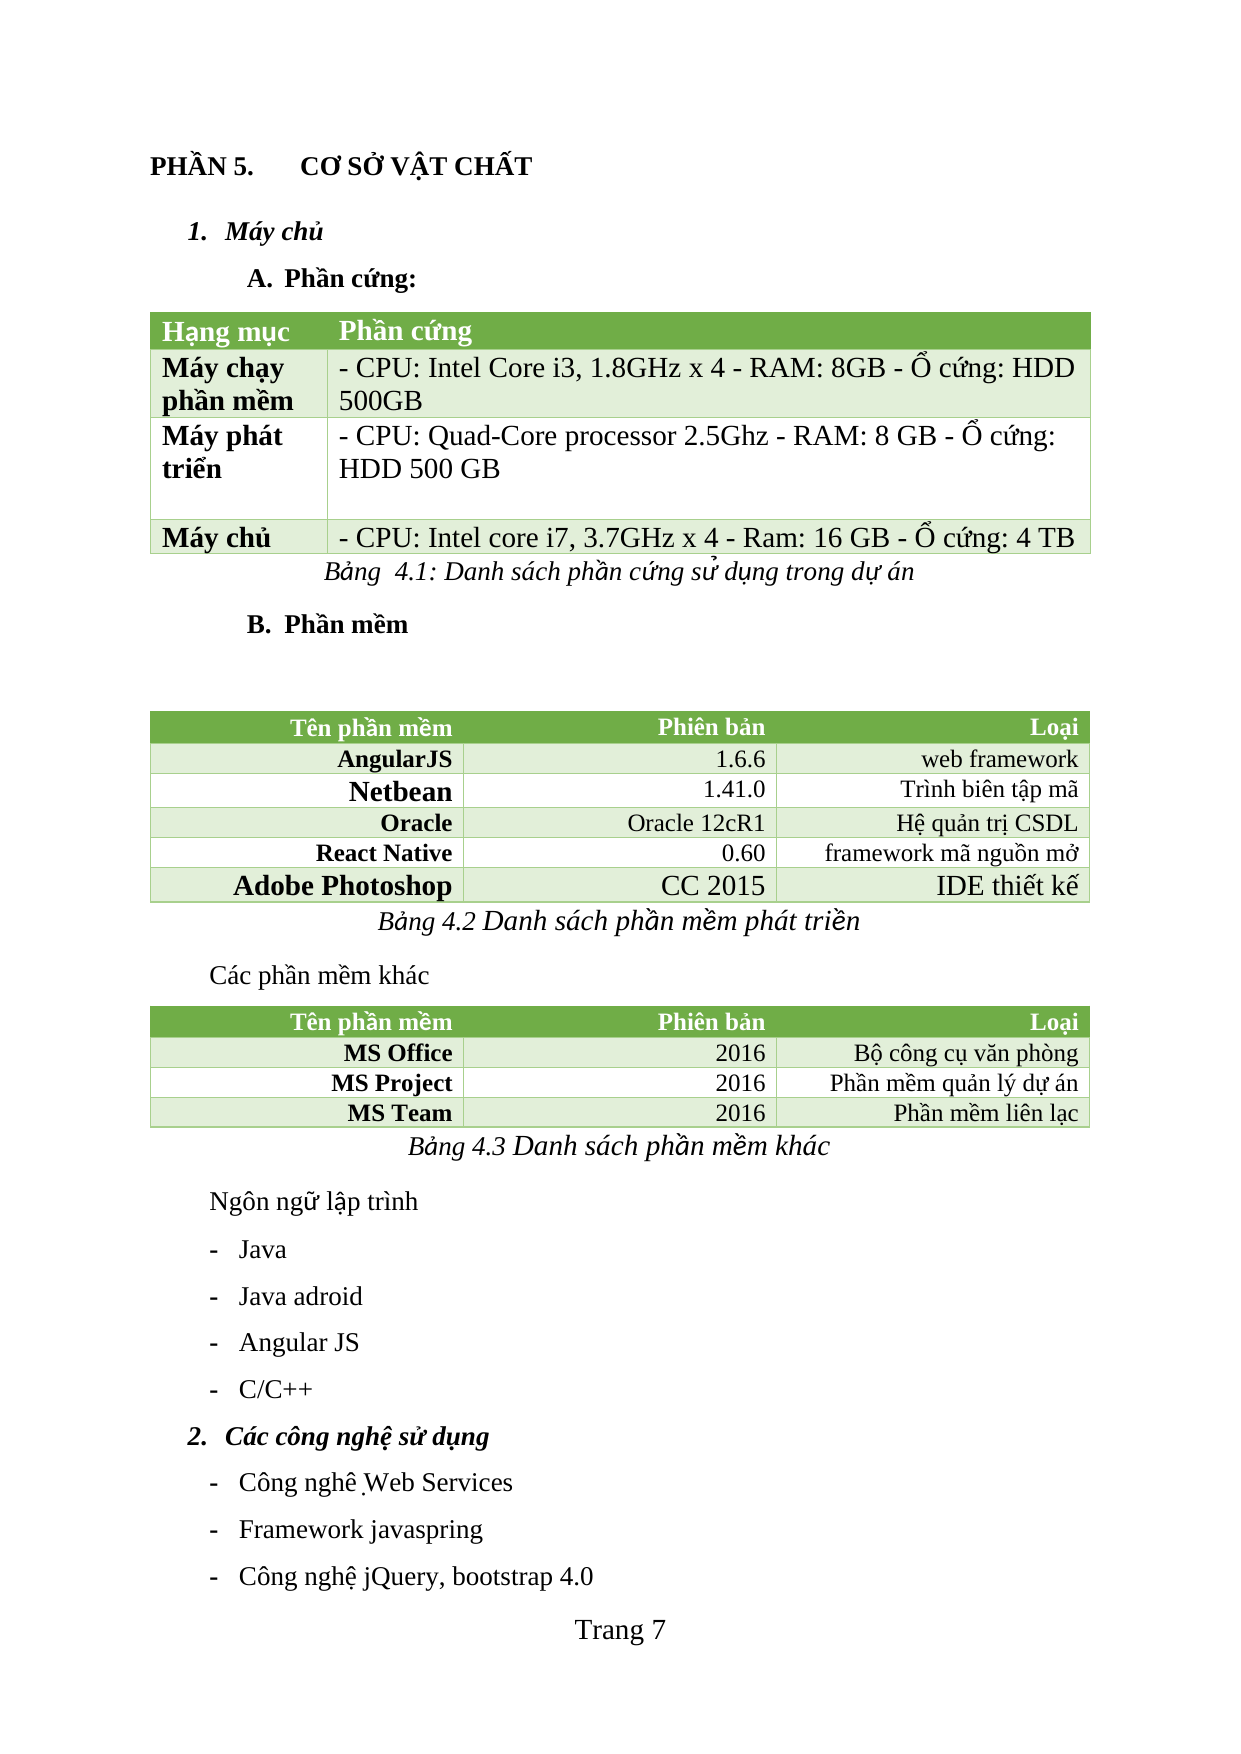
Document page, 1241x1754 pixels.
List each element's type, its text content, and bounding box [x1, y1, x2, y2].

table_cell - CPU: Intel core i7, 3.7GHz x 4 - Ram: 16 GB - Ổ cứng: 4 TB [328, 520, 1090, 553]
table_cell Bộ công cụ văn phòng [777, 1038, 1089, 1067]
table_header Phiên bản [464, 712, 776, 743]
table_cell Adobe Photoshop [151, 868, 463, 901]
table_header Loại [777, 1007, 1089, 1037]
table_cell Netbean [151, 774, 463, 807]
table_header Phần cứng [328, 313, 1090, 349]
table_cell Máy chạy phần mềm [151, 350, 327, 417]
text Framework javaspring [209, 1513, 1090, 1544]
text Java adroid [209, 1280, 1090, 1311]
text Angular JS [209, 1326, 1090, 1358]
table_cell IDE thiết kế [777, 868, 1089, 901]
table_cell 2016 [464, 1038, 776, 1067]
subtitle Máy chủ [187, 215, 1090, 247]
table_header Loại [777, 712, 1089, 743]
table_header Phiên bản [464, 1007, 776, 1037]
list Phần mềm [247, 608, 1090, 639]
table_cell - CPU: Quad-Core processor 2.5Ghz - RAM: 8 GB - Ổ cứng: HDD 500 GB [328, 418, 1090, 519]
table_cell 1.6.6 [464, 744, 776, 773]
table_cell Phần mềm liên lạc [777, 1098, 1089, 1126]
table_cell MS Office [151, 1038, 463, 1067]
text Java [209, 1233, 1090, 1264]
text Bảng 4.2 Danh sách phần mềm phát triền [150, 903, 1090, 938]
table_cell Trình biên tập mã [777, 774, 1089, 807]
subtitle Cơ sở vật chất [150, 150, 1090, 181]
table_header Tên phần mềm [151, 712, 463, 743]
table_cell 2016 [464, 1098, 776, 1126]
text Bảng 4.3 Danh sách phần mềm khác [150, 1128, 1090, 1163]
table_cell web framework [777, 744, 1089, 773]
table_cell 1.41.0 [464, 774, 776, 807]
text Các phần mềm khác [150, 959, 1090, 990]
table_cell Oracle 12cR1 [464, 808, 776, 837]
table_header Tên phần mềm [151, 1007, 463, 1037]
table_cell 2016 [464, 1068, 776, 1097]
text C/C++ [209, 1373, 1090, 1404]
text Bảng 4.1: Danh sách phần cứng sử dụng trong dự án [150, 554, 1090, 587]
table_header Hạng mục [151, 313, 327, 349]
table_cell Hệ quản trị CSDL [777, 808, 1089, 837]
text Ngôn ngữ lập trình [150, 1184, 1090, 1217]
text Công nghệ jQuery, bootstrap 4.0 [209, 1560, 1090, 1591]
table_cell AngularJS [151, 744, 463, 773]
table_cell framework mã nguồn mở [777, 838, 1089, 867]
list Phần cứng: [247, 262, 1090, 293]
table_cell MS Project [151, 1068, 463, 1097]
table_cell Phần mềm quản lý dự án [777, 1068, 1089, 1097]
table_cell - CPU: Intel Core i3, 1.8GHz x 4 - RAM: 8GB - Ổ cứng: HDD 500GB [328, 350, 1090, 417]
table_cell React Native [151, 838, 463, 867]
table_cell MS Team [151, 1098, 463, 1126]
table_cell CC 2015 [464, 868, 776, 901]
text Công nghê ̣Web Services [209, 1466, 1090, 1498]
table_cell Máy chủ [151, 520, 327, 553]
table_cell Oracle [151, 808, 463, 837]
table_cell Máy phát triển [151, 418, 327, 519]
table_cell 0.60 [464, 838, 776, 867]
subtitle Các công nghệ sử dụng [187, 1420, 1090, 1451]
